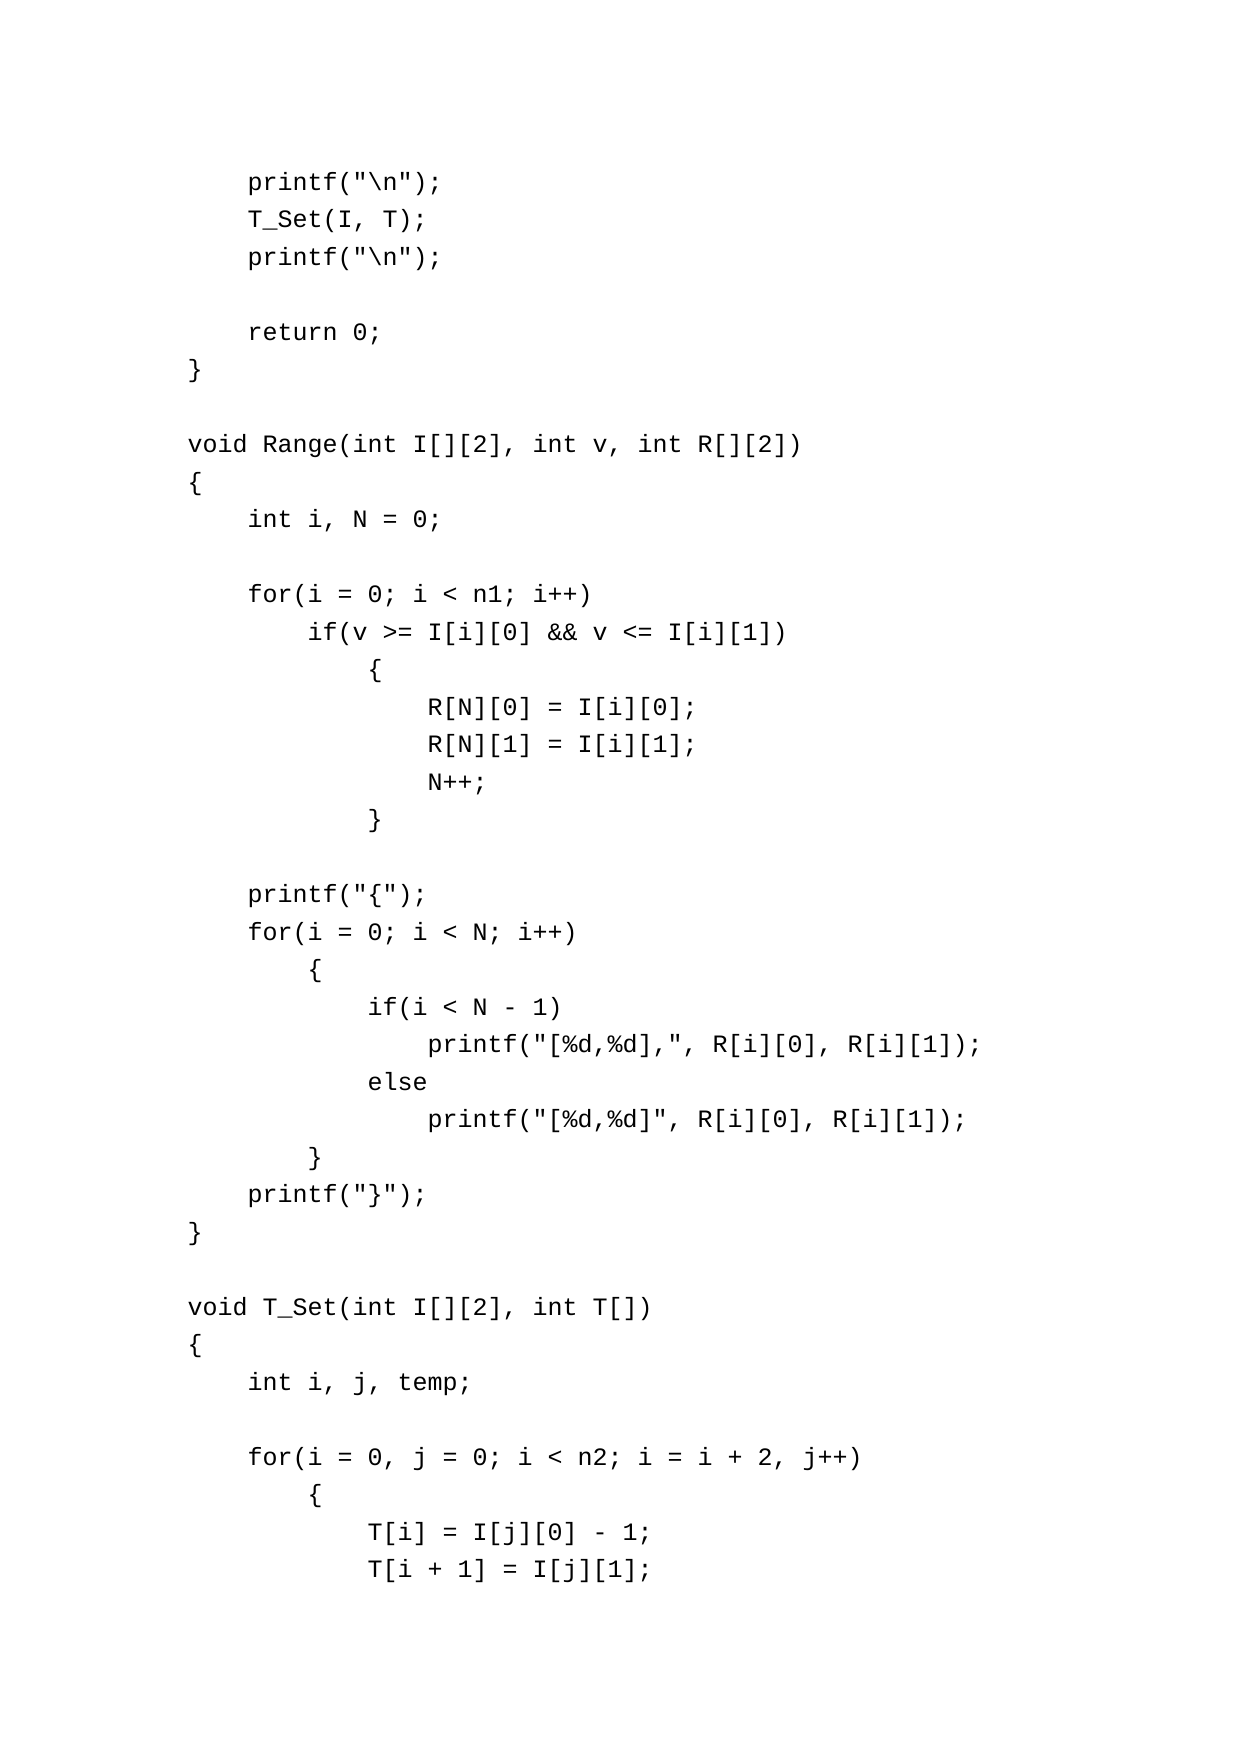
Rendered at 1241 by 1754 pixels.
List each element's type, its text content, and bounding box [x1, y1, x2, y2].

text printf("\n"); [187, 239, 1053, 277]
text return 0; [187, 314, 1053, 352]
text R[N][1] = I[i][1]; [187, 727, 1053, 764]
text for(i = 0; i < n1; i++) [187, 577, 1053, 614]
text else [187, 1064, 1053, 1102]
text printf("[%d,%d],", R[i][0], R[i][1]); [187, 1027, 1053, 1064]
text } [187, 1139, 1053, 1177]
text printf("{"); [187, 877, 1053, 914]
text for(i = 0, j = 0; i < n2; i = i + 2, j++) [187, 1439, 1053, 1477]
text printf("[%d,%d]", R[i][0], R[i][1]); [187, 1102, 1053, 1139]
text R[N][0] = I[i][0]; [187, 689, 1053, 727]
text { [187, 1327, 1053, 1364]
text T[i] = I[j][0] - 1; [187, 1514, 1053, 1552]
text printf("}"); [187, 1177, 1053, 1214]
text { [187, 1477, 1053, 1514]
text T[i + 1] = I[j][1]; [187, 1552, 1053, 1589]
text T_Set(I, T); [187, 202, 1053, 239]
text } [187, 1214, 1053, 1252]
text void T_Set(int I[][2], int T[]) [187, 1289, 1053, 1327]
text if(v >= I[i][0] && v <= I[i][1]) [187, 614, 1053, 652]
text int i, j, temp; [187, 1364, 1053, 1402]
text for(i = 0; i < N; i++) [187, 914, 1053, 952]
text { [187, 464, 1053, 502]
text if(i < N - 1) [187, 989, 1053, 1027]
text printf("\n"); [187, 164, 1053, 202]
text } [187, 802, 1053, 839]
text N++; [187, 764, 1053, 802]
text int i, N = 0; [187, 502, 1053, 539]
text { [187, 952, 1053, 989]
text { [187, 652, 1053, 689]
text void Range(int I[][2], int v, int R[][2]) [187, 427, 1053, 464]
text } [187, 352, 1053, 389]
